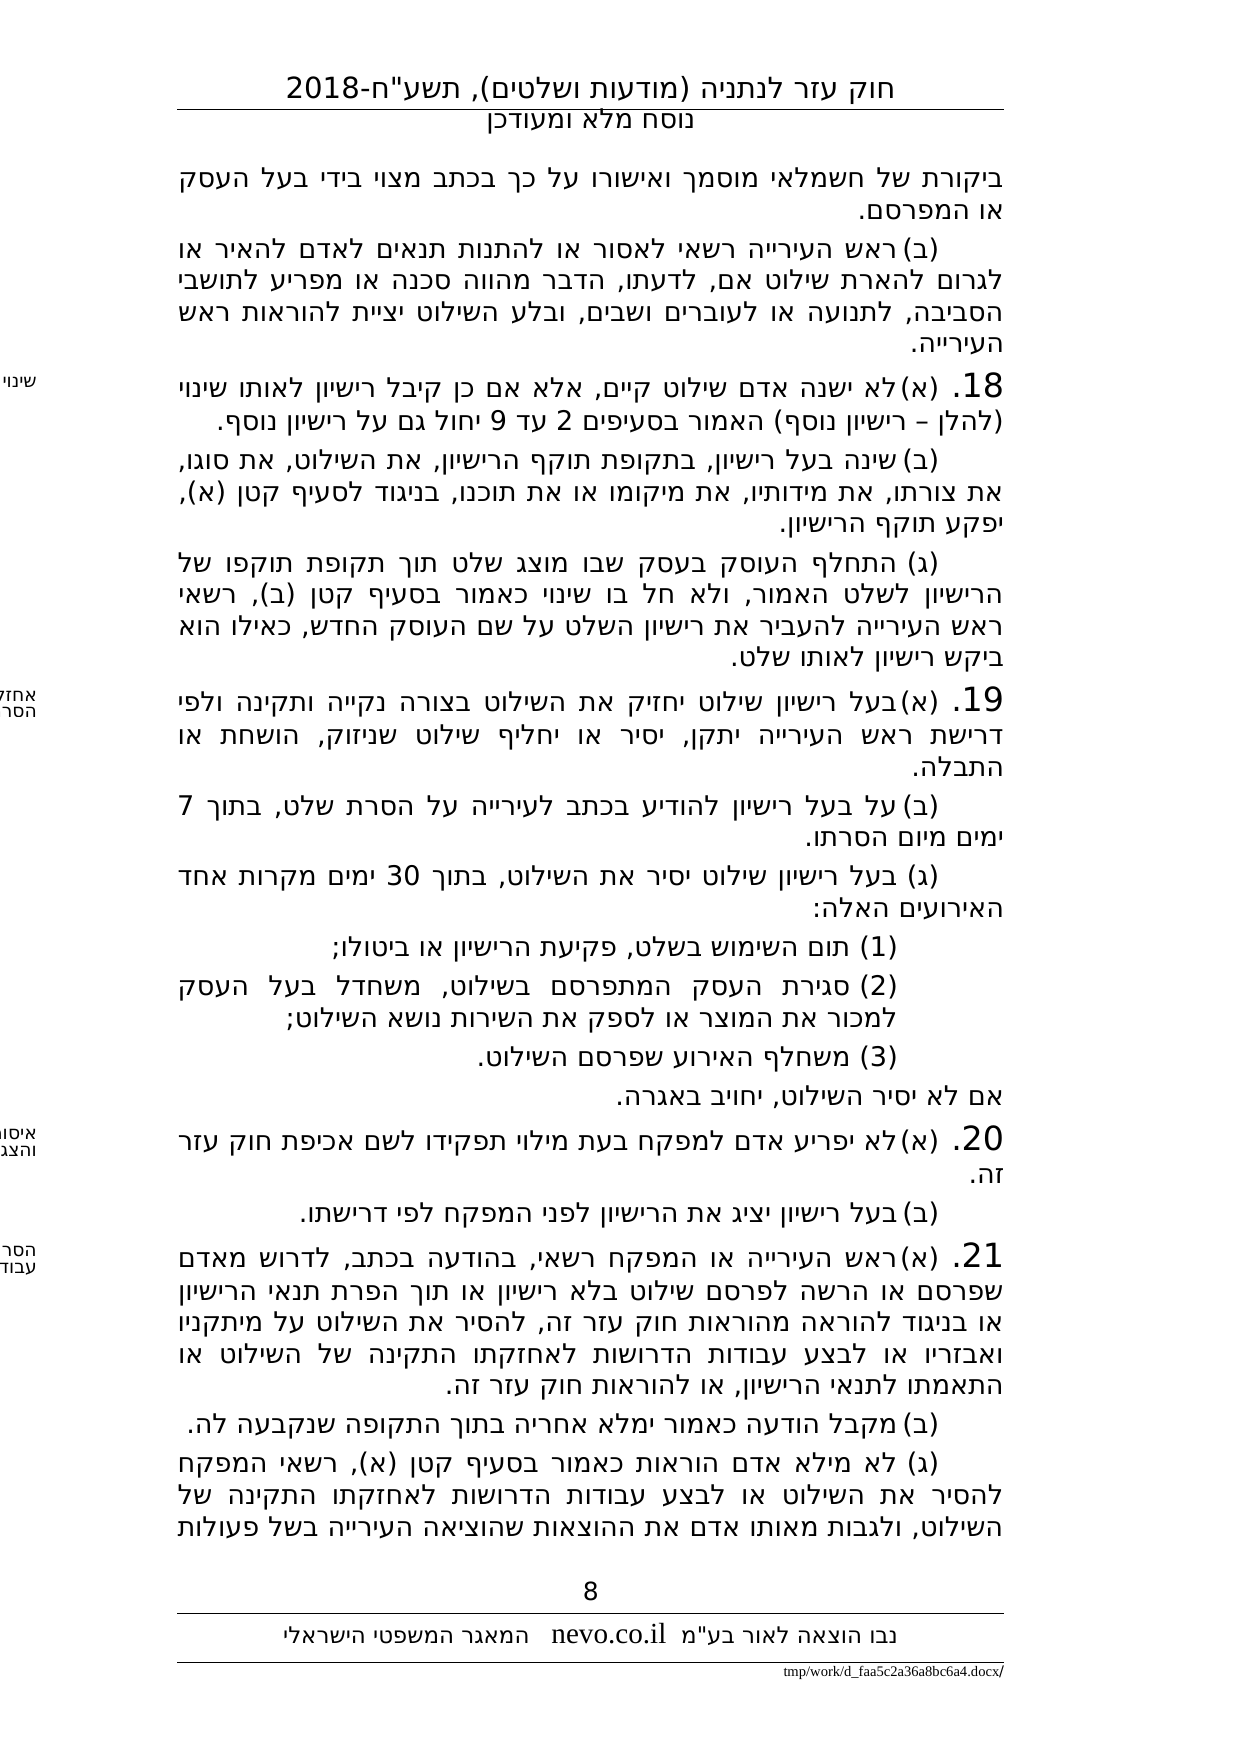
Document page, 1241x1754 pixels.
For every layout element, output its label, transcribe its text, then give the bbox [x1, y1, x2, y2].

text (ב) ראש העירייה רשאי לאסור או להתנות תנאים לאדם להאיר או לגרום להארת שילוט אם, לדעתו, הדבר מהווה סכנה או מפריע לתושבי הסביבה, לתנועה או לעוברים ושבים, ובלע השילוט יציית להוראות ראש העירייה. [177, 233, 1004, 359]
text (ג) התחלף העוסק בעסק שבו מוצג שלט תוך תקופת תוקפו של הרישיון לשלט האמור, ולא חל בו שינוי כאמור בסעיף קטן (ב), רשאי ראש העירייה להעביר את רישיון השלט על שם העוסק החדש, כאילו הוא ביקש רישיון לאותו שלט. [177, 547, 1004, 673]
text (ג) בעל רישיון שילוט יסיר את השילוט, בתוך 30 ימים מקרות אחד האירועים האלה: [177, 861, 1004, 924]
text 21. (א) ראש העירייה או המפקח רשאי, בהודעה בכתב, לדרוש מאדם שפרסם או הרשה לפרסם שילוט בלא רישיון או תוך הפרת תנאי הרישיון או בניגוד להוראה מהוראות חוק עזר זה, להסיר את השילוט על מיתקניו ואבזריו או לבצע עבודות הדרושות לאחזקתו התקינה של השילוט או התאמתו לתנאי הרישיון, או להוראות חוק עזר זה. [177, 1236, 1004, 1401]
text 19. (א) בעל רישיון שילוט יחזיק את השילוט בצורה נקייה ותקינה ולפי דרישת ראש העירייה יתקן, יסיר או יחליף שילוט שניזוק, הושחת או התבלה. [177, 681, 1004, 783]
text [177, 162, 1004, 226]
text (3) משחלף האירוע שפרסם השילוט. [177, 1041, 898, 1073]
text (ב) על בעל רישיון להודיע בכתב לעירייה על הסרת שלט, בתוך 7 ימים מיום הסרתו. [177, 790, 1004, 853]
text (ב) שינה בעל רישיון, בתקופת תוקף הרישיון, את השילוט, את סוגו, את צורתו, את מידותיו, את מיקומו או את תוכנו, בניגוד לסעיף קטן (א), יפקע תוקף הרישיון. [177, 445, 1004, 539]
text (1) תום השימוש בשלט, פקיעת הרישיון או ביטולו; [177, 931, 898, 963]
text (ב) בעל רישיון יציג את הרישיון לפני המפקח לפי דרישתו. [177, 1197, 1004, 1229]
text אם לא יסיר השילוט, יחויב באגרה. [177, 1080, 1004, 1112]
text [177, 1448, 1004, 1542]
text (2) סגירת העסק המתפרסם בשילוט, משחדל בעל העסק למכור את המוצר או לספק את השירות נושא השילוט; [177, 970, 898, 1033]
text 20. (א) לא יפריע אדם למפקח בעת מילוי תפקידו לשם אכיפת חוק עזר זה. [177, 1119, 1004, 1189]
text (ב) מקבל הודעה כאמור ימלא אחריה בתוך התקופה שנקבעה לה. [177, 1409, 1004, 1440]
text 18. (א) לא ישנה אדם שילוט קיים, אלא אם כן קיבל רישיון לאותו שינוי (להלן – רישיון נוסף) האמור בסעיפים 2 עד 9 יחול גם על רישיון נוסף. [177, 367, 1004, 437]
